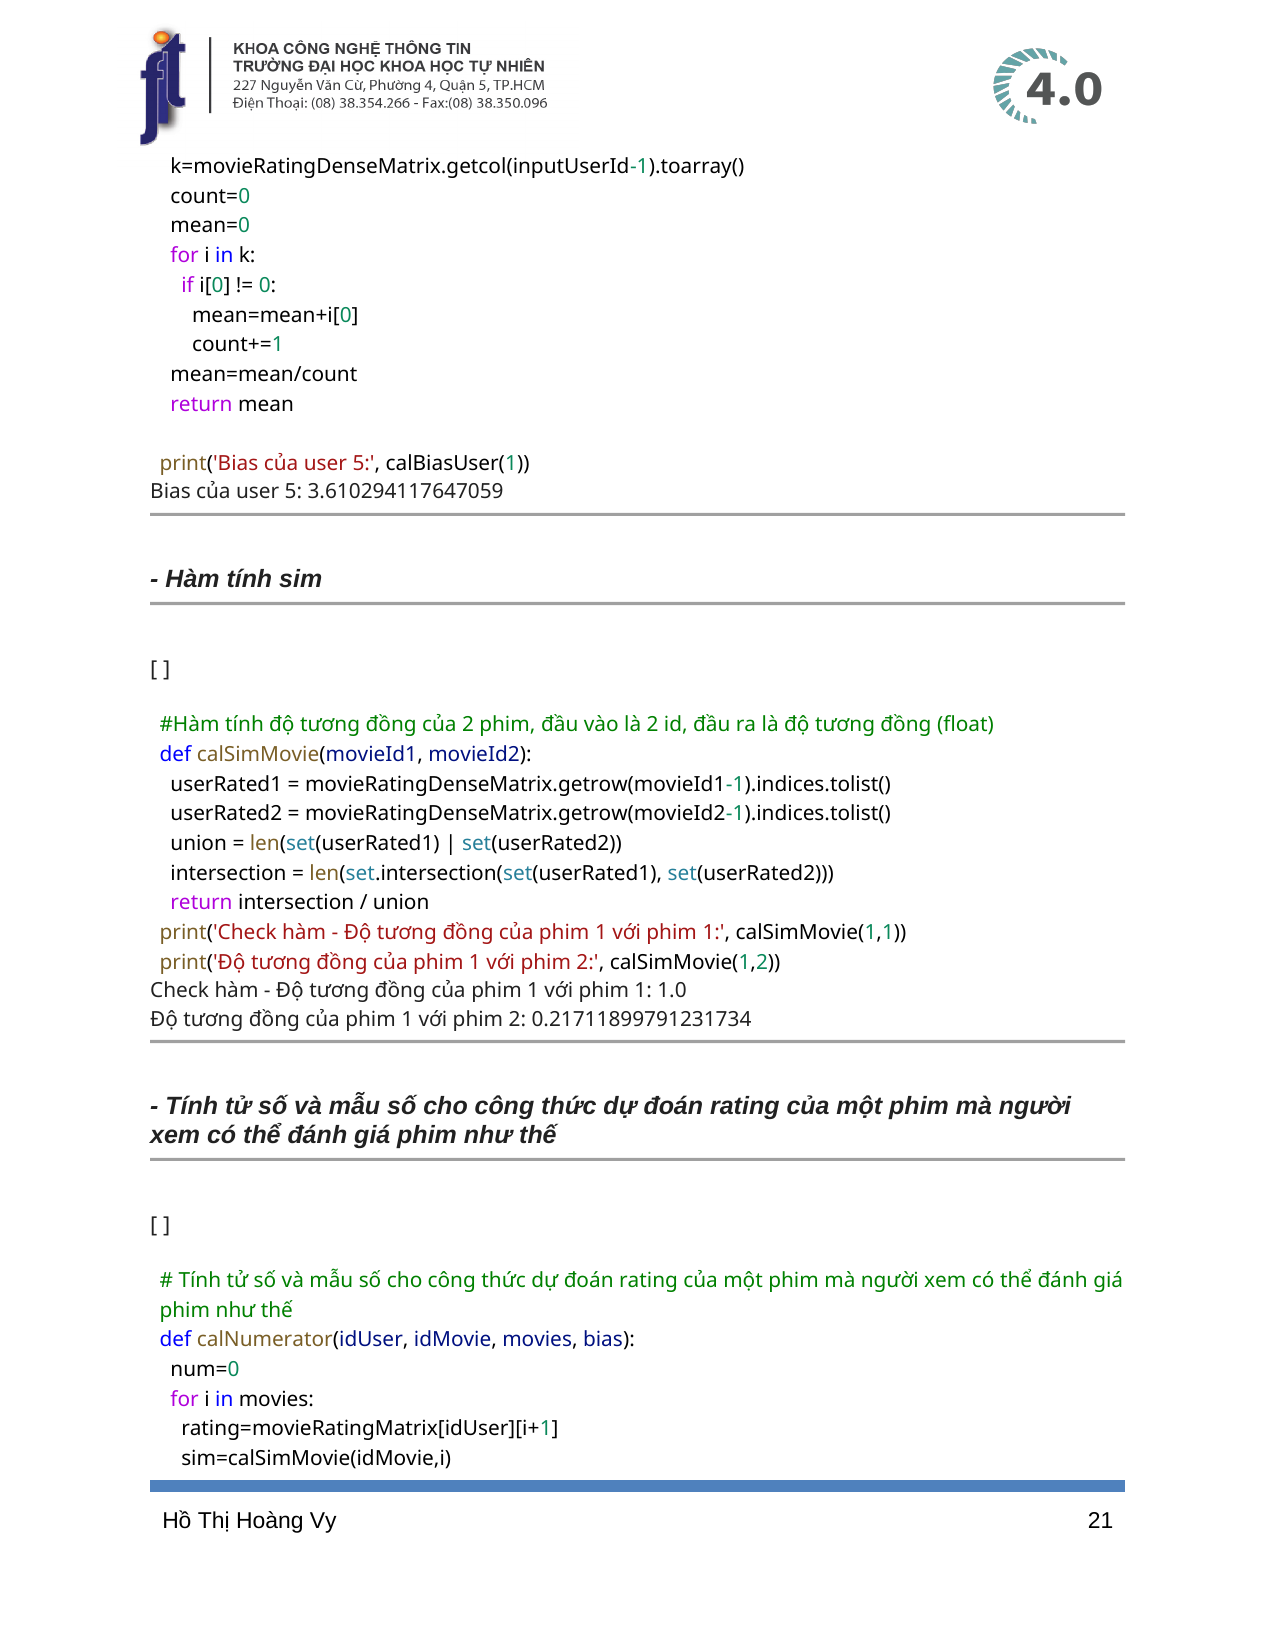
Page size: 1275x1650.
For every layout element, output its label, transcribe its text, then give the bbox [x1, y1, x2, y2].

text [ ] [150, 1209, 1125, 1239]
text Check hàm - Độ tương đồng của phim 1 với phim 1: 1.0 [150, 975, 1125, 1004]
picture [985, 41, 1108, 127]
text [159, 1264, 1125, 1472]
text - Tính tử số và mẫu số cho công thức dự đoán rating của một phim mà người xem có thể đánh giá phim như thế [150, 1091, 1125, 1148]
text Độ tương đồng của phim 1 với phim 2: 0.21711899791231734 [150, 1004, 1125, 1032]
text #Hàm tính độ tương đồng của 2 phim, đầu vào là 2 id, đầu ra là độ tương đồng (float) def calSimMovie(movieId1, movieId2): userRated1 = movieRatingDenseMatrix.getrow(movieId1-1).indices.tolist() userRated2 = movieRatingDenseMatrix.getrow(movieId2-1).indices.tolist() union = len(set(userRated1) | set(userRated2)) intersection = len(set.intersection(set(userRated1), set(userRated2))) return intersection / union print('Check hàm - Độ tương đồng của phim 1 với phim 1:', calSimMovie(1,1)) print('Độ tương đồng của phim 1 với phim 2:', calSimMovie(1,2)) [159, 708, 1125, 975]
text [ ] [150, 653, 1125, 683]
text - Hàm tính sim [150, 564, 1125, 593]
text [159, 150, 1125, 477]
text Bias của user 5: 3.610294117647059 [150, 477, 1125, 505]
picture [117, 21, 580, 167]
